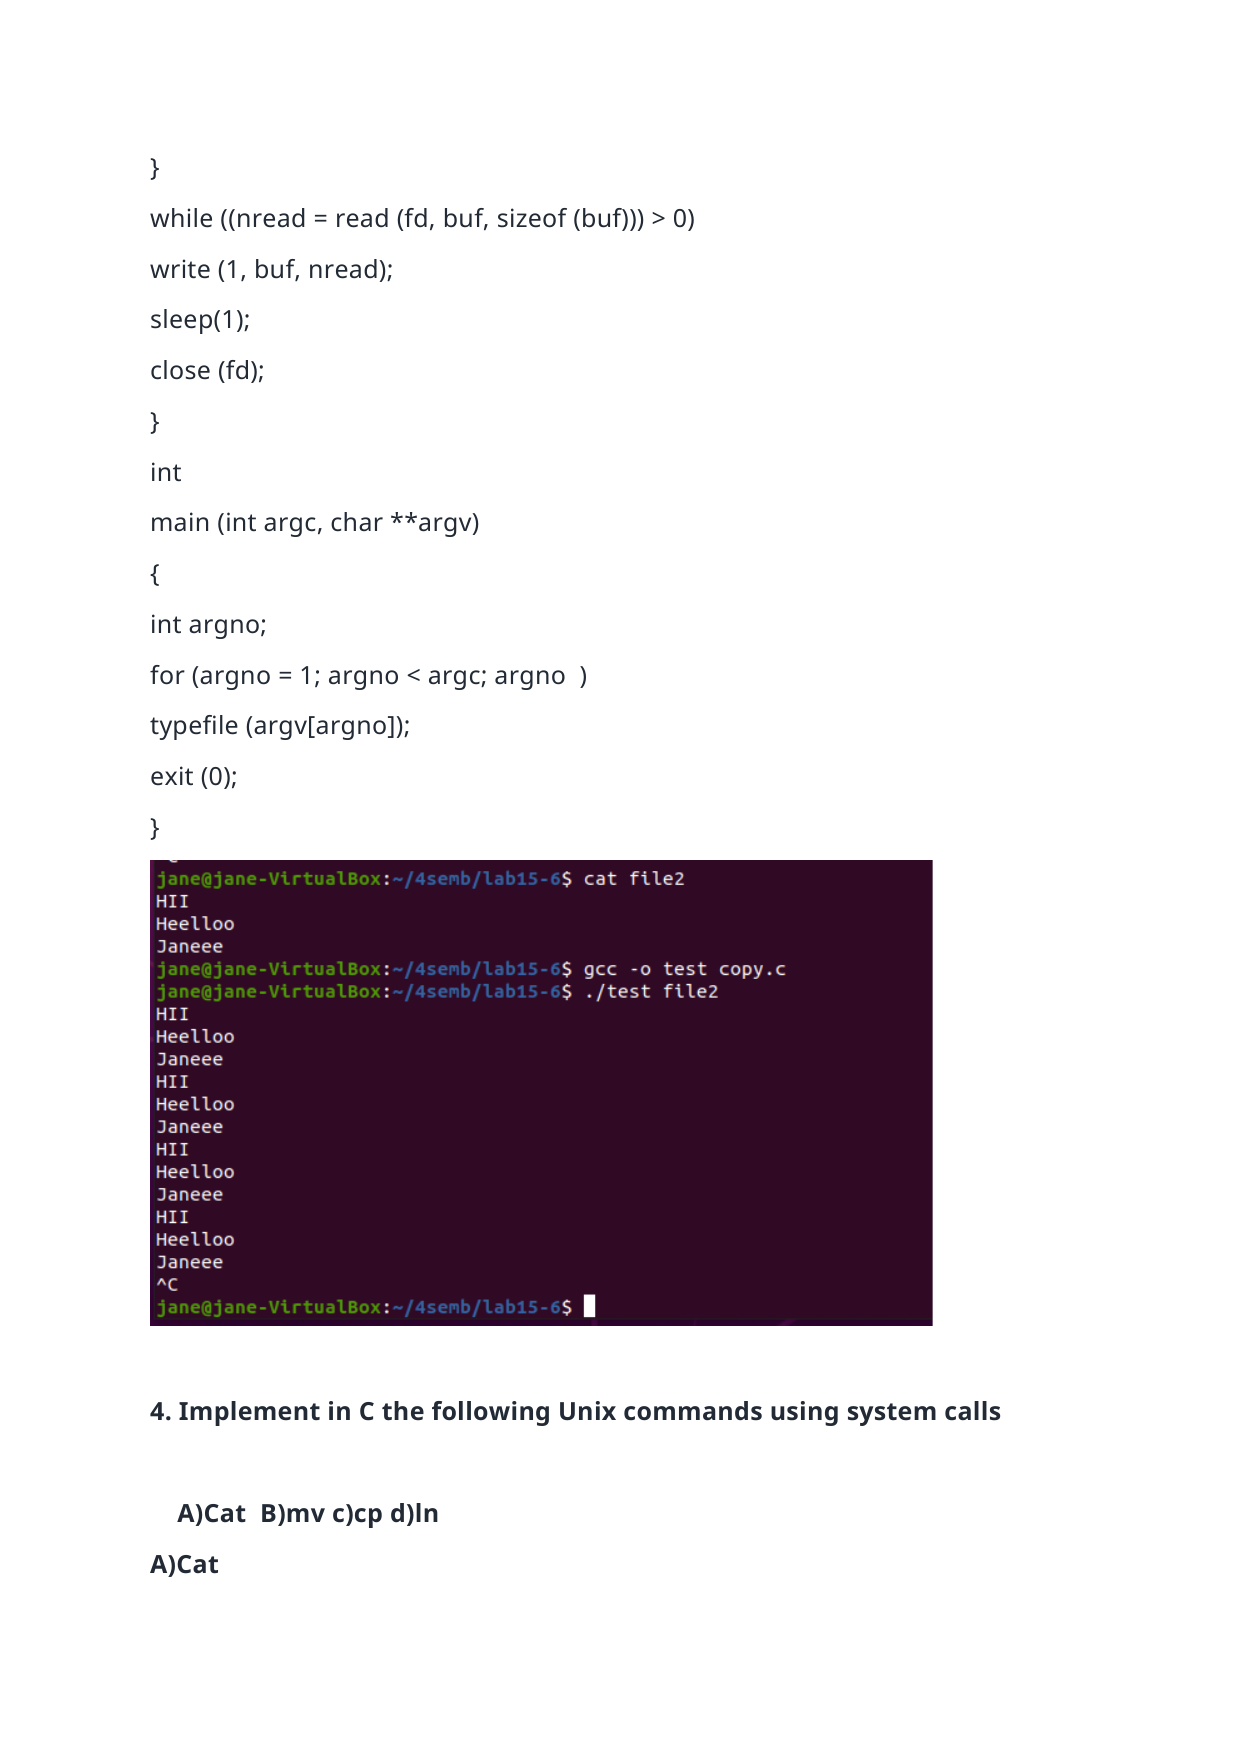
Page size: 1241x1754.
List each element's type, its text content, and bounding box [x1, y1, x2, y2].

text main (int argc, char **argv) [150, 505, 1090, 539]
text int [150, 454, 1090, 488]
text int argno; [150, 607, 1090, 641]
text } [150, 809, 1090, 843]
text } [150, 404, 1090, 438]
text } [150, 150, 1090, 184]
text exit (0); [150, 759, 1090, 793]
text A)Cat [150, 1546, 1090, 1580]
text write (1, buf, nread); [150, 251, 1090, 286]
text { [150, 556, 1090, 590]
text for (argno = 1; argno < argc; argno ) [150, 657, 1090, 691]
text while ((nread = read (fd, buf, sizeof (buf))) > 0) [150, 201, 1090, 235]
text close (fd); [150, 353, 1090, 387]
text typefile (argv[argno]); [150, 708, 1090, 742]
text sleep(1); [150, 302, 1090, 336]
picture [150, 860, 933, 1326]
